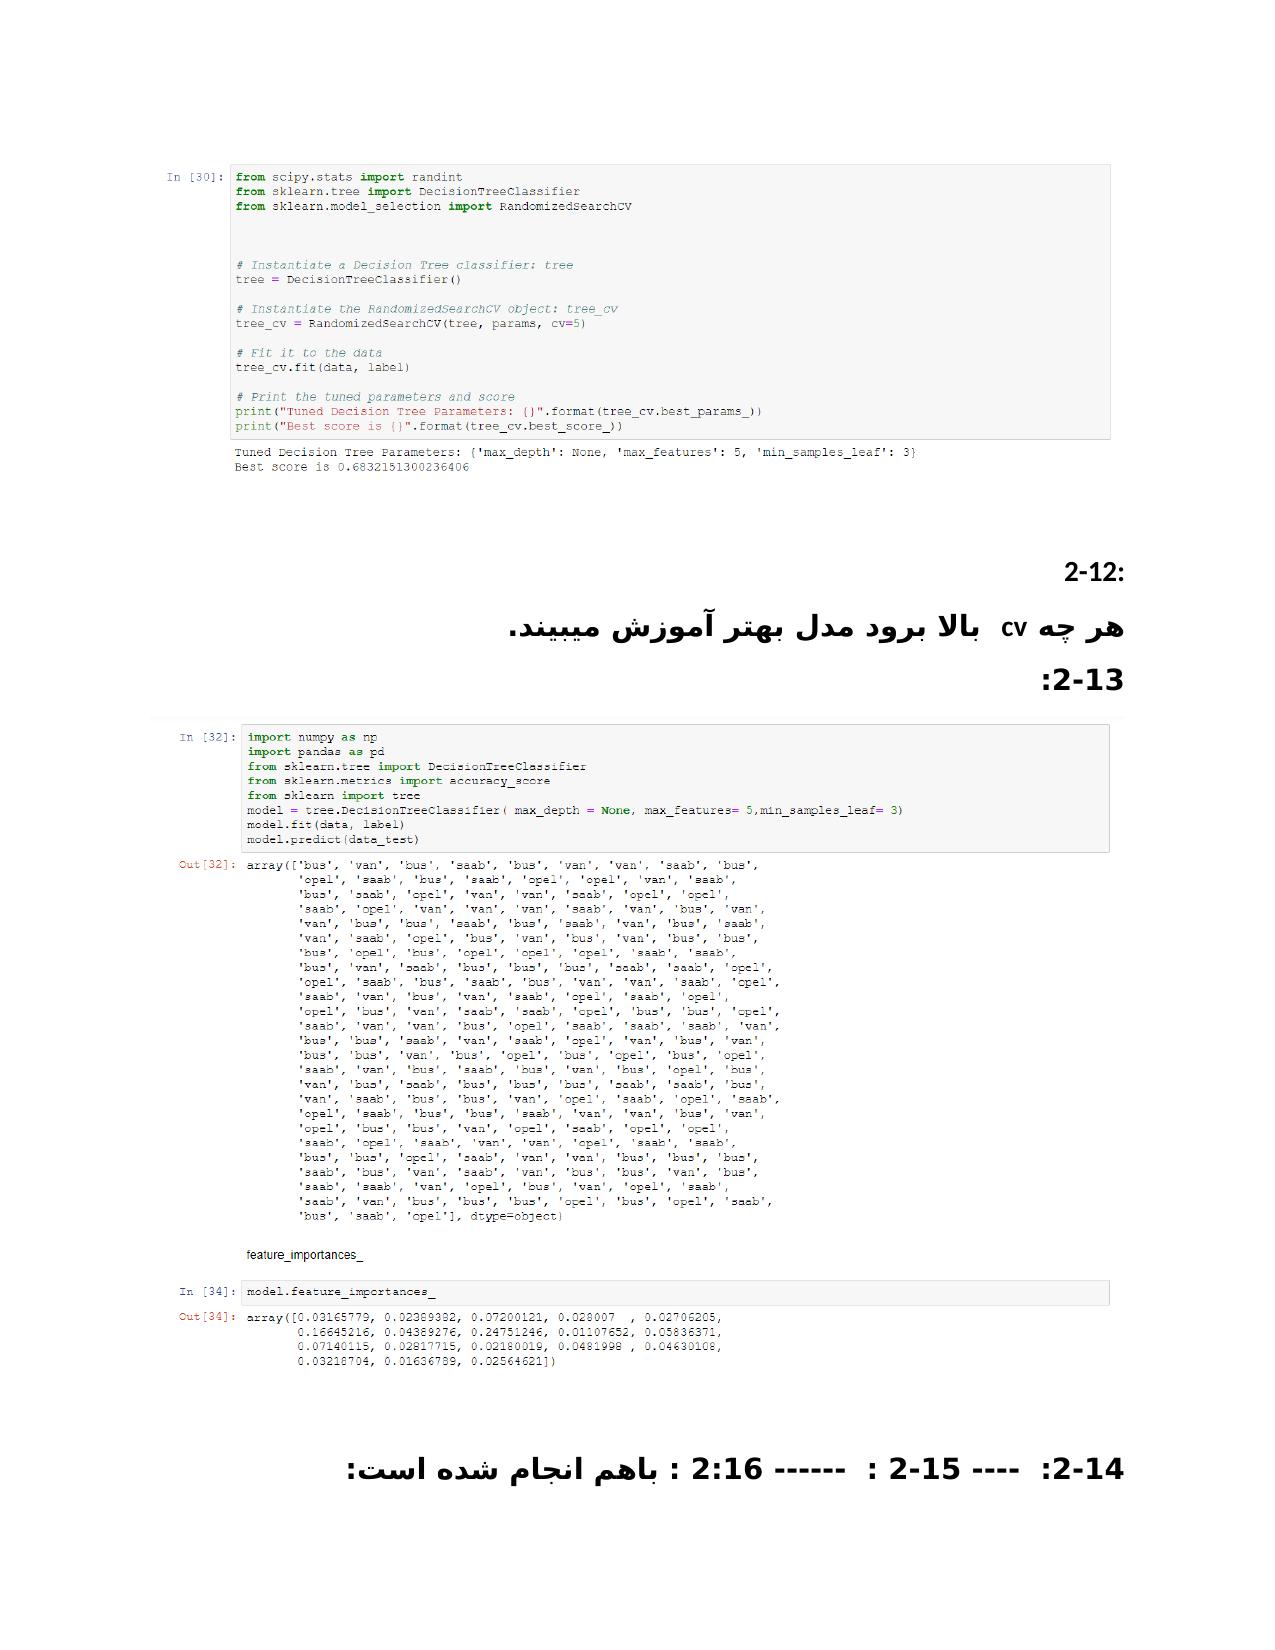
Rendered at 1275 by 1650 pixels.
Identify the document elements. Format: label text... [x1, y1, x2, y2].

text 2-12: [150, 553, 1125, 588]
text 2-13: [150, 663, 1125, 697]
picture [150, 150, 1125, 479]
text 2-14: ---- 2-15 : ------ 2:16 : باهم انجام شده است: [150, 1453, 1125, 1487]
text هر چه cv بالا برود مدل بهتر آموزش میبیند. [150, 608, 1125, 643]
picture [150, 716, 1125, 1379]
